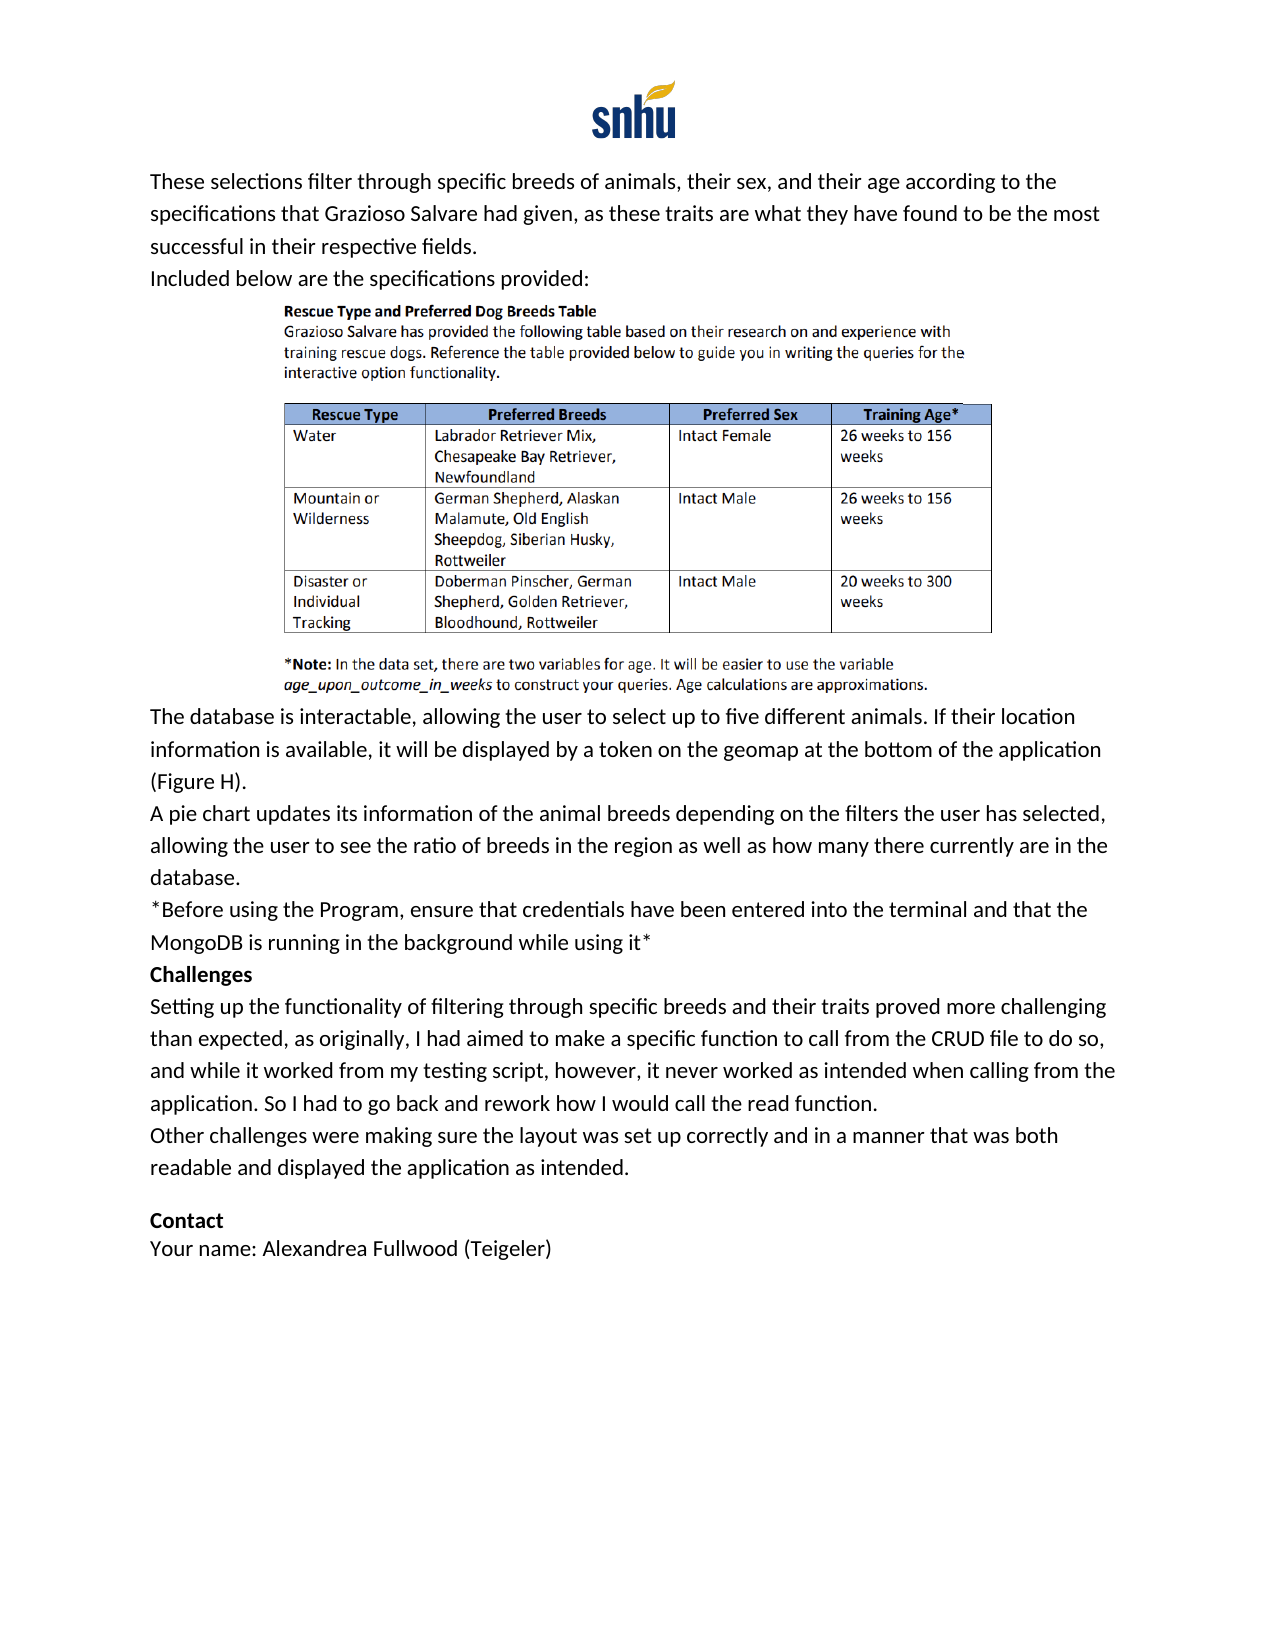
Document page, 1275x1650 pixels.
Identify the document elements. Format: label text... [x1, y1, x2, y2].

text Included below are the specifications provided: [150, 264, 1125, 292]
text Other challenges were making sure the layout was set up correctly and in a manner that was both readable and displayed the application as intended. [150, 1121, 1125, 1181]
text These selections filter through specific breeds of animals, their sex, and their age according to the specifications that Grazioso Salvare had given, as these traits are what they have found to be the most successful in their respective fields. [150, 167, 1125, 260]
subtitle Contact [150, 1206, 1125, 1234]
text *Before using the Program, ensure that credentials have been entered into the terminal and that the MongoDB is running in the background while using it* [150, 896, 1125, 956]
picture [276, 296, 999, 699]
text Your name: Alexandrea Fullwood (Teigeler) [150, 1234, 1125, 1262]
text Challenges [150, 960, 1125, 988]
text A pie chart updates its information of the animal breeds depending on the filters the user has selected, allowing the user to see the ratio of breeds in the region as well as how many there currently are in the database. [150, 799, 1125, 891]
text The database is interactable, allowing the user to select up to five different animals. If their location information is available, it will be displayed by a token on the geomap at the bottom of the application (Figure H). [150, 702, 1125, 795]
picture [573, 75, 702, 147]
text Setting up the functionality of filtering through specific breeds and their traits proved more challenging than expected, as originally, I had aimed to make a specific function to call from the CRUD file to do so, and while it worked from my testing script, however, it never worked as intended when calling from the application. So I had to go back and rework how I would call the read function. [150, 992, 1125, 1117]
